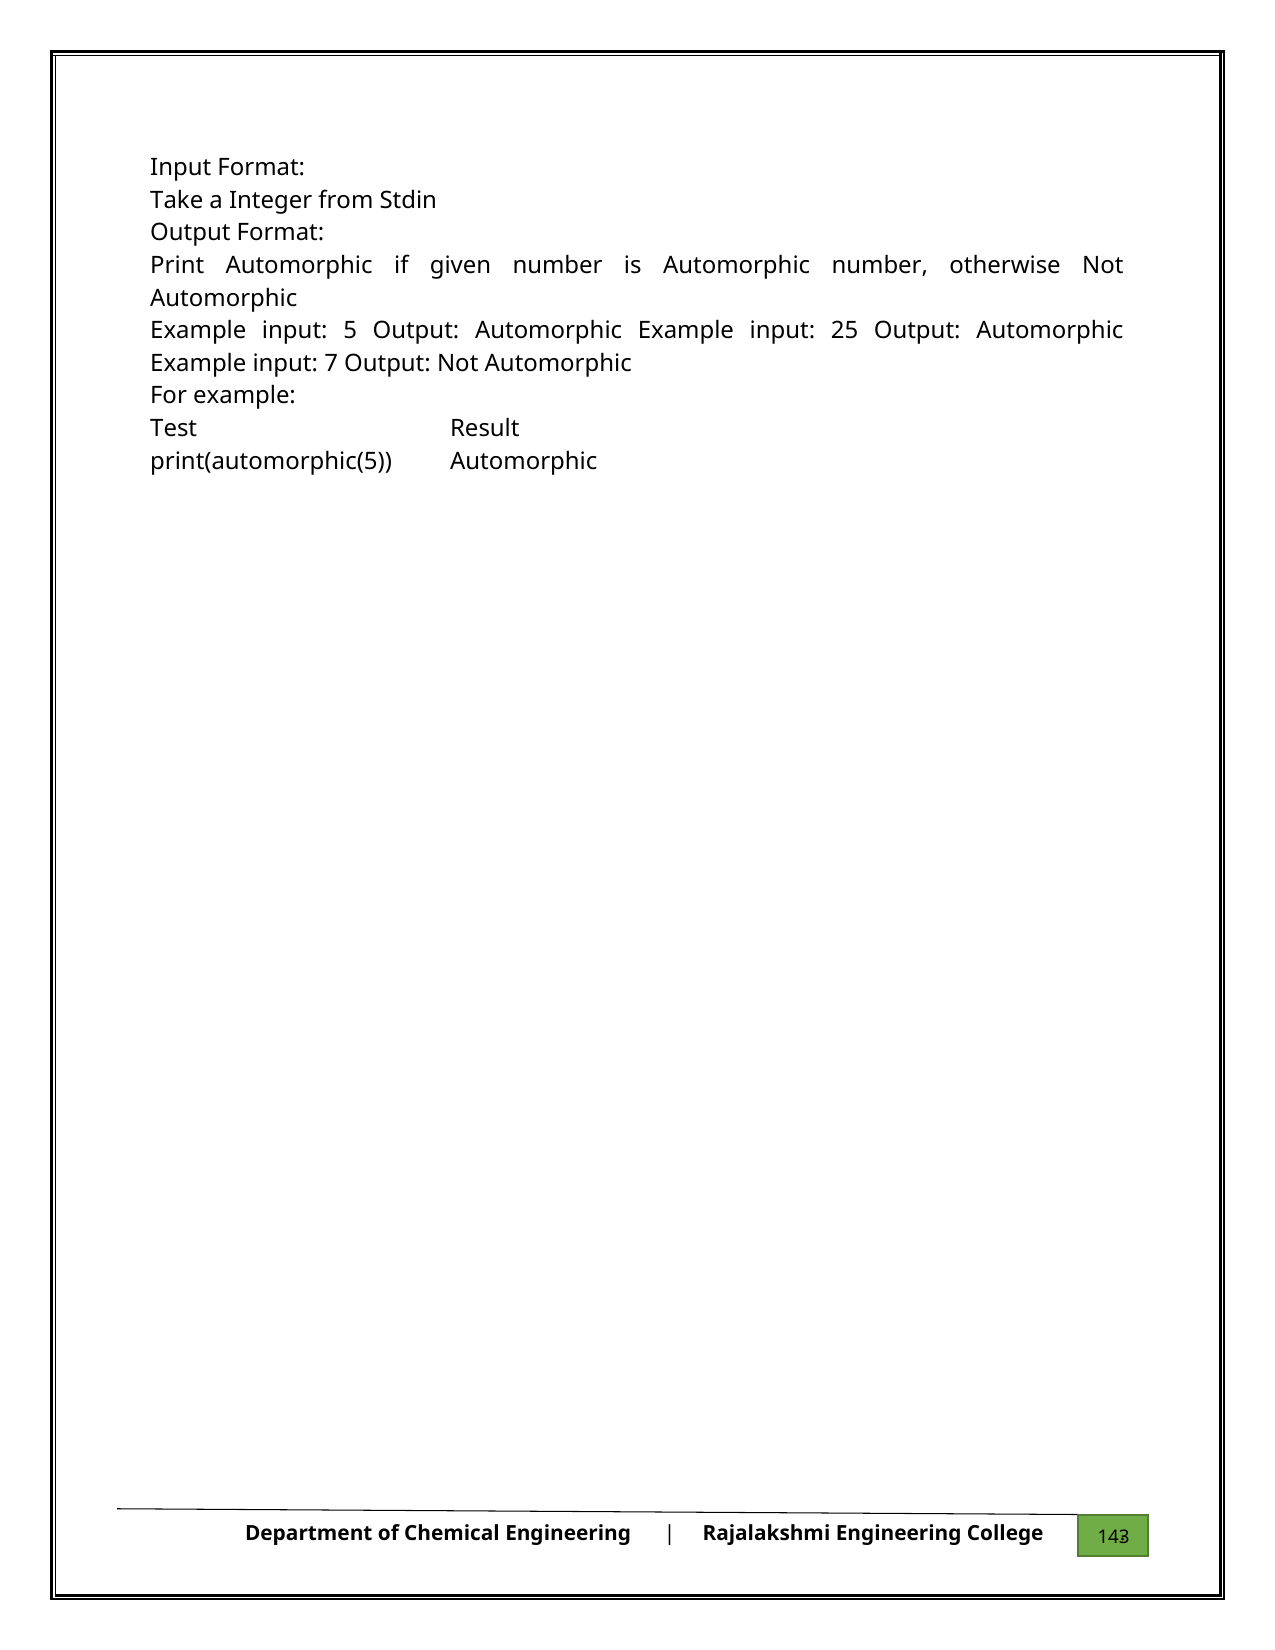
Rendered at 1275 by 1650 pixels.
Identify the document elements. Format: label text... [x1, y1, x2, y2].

text Take a Integer from Stdin [150, 183, 1125, 215]
text print(automorphic(5)) Automorphic [150, 443, 1125, 476]
text For example: [150, 378, 1125, 411]
text Example input: 5 Output: Automorphic Example input: 25 Output: Automorphic Example input: 7 Output: Not Automorphic [150, 313, 1125, 378]
text Print Automorphic if given number is Automorphic number, otherwise Not Automorphic [150, 248, 1125, 313]
text Output Format: [150, 215, 1125, 248]
text Input Format: [150, 150, 1125, 183]
text Test Result [150, 411, 1125, 443]
